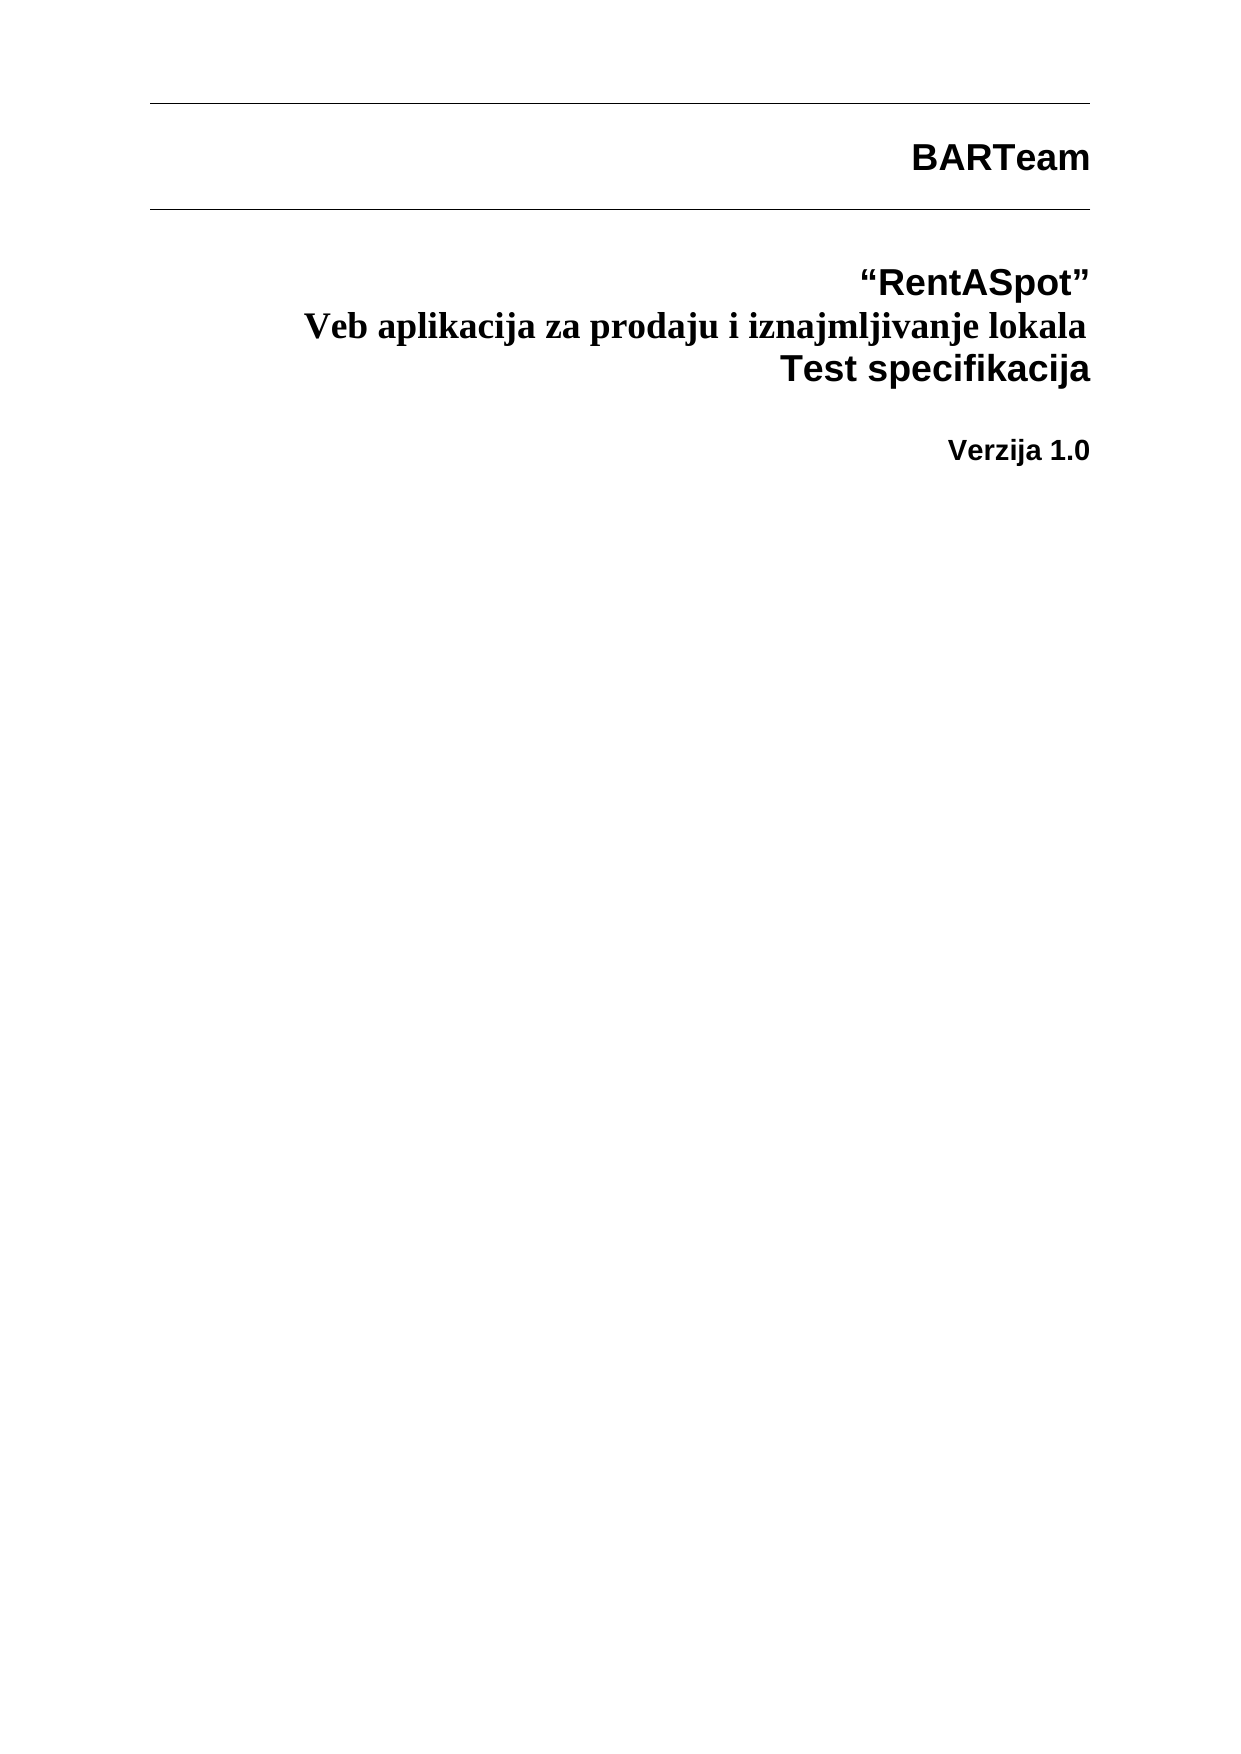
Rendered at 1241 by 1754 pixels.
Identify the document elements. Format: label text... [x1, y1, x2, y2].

text Veb aplikacija za prodaju i iznajmljivanje lokala [150, 303, 1090, 347]
title “RentASpot” [150, 260, 1090, 303]
title Verzija 1.0 [150, 433, 1090, 466]
title Test specifikacija [150, 347, 1090, 390]
